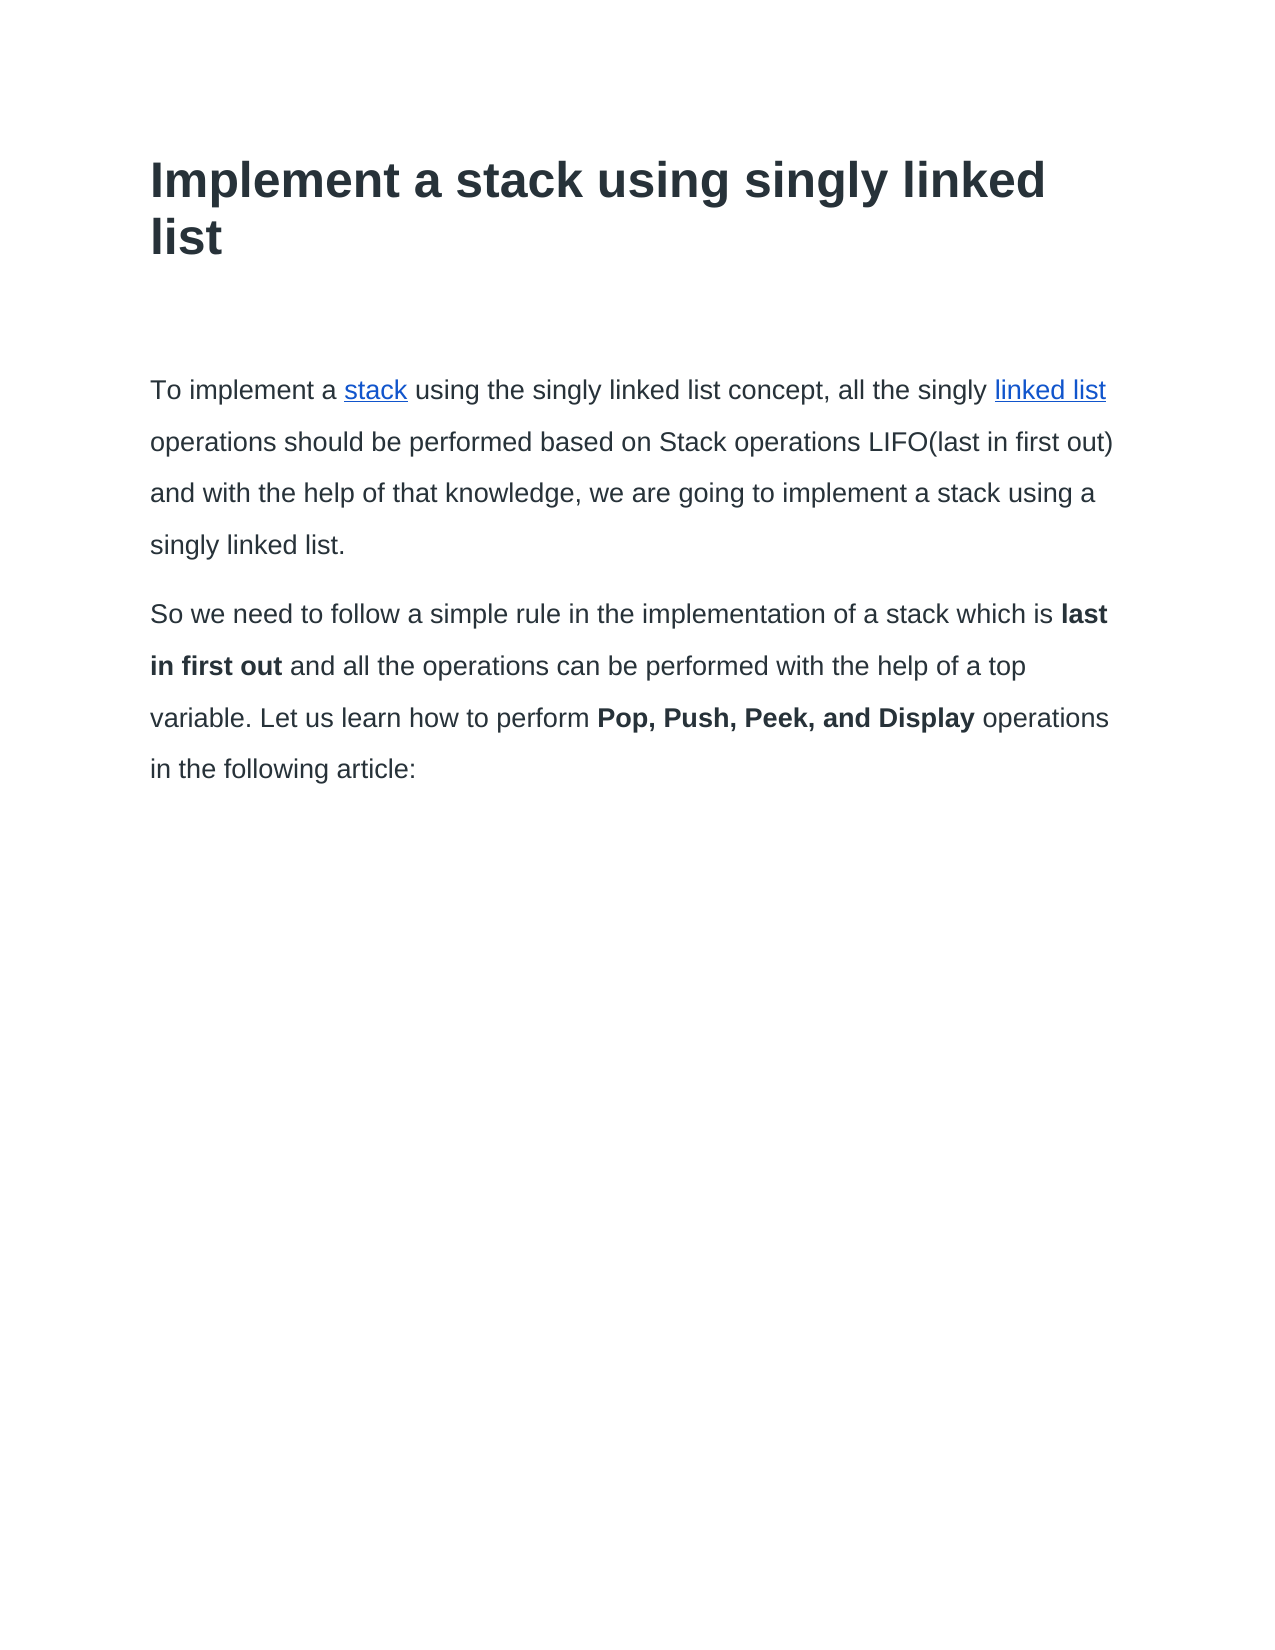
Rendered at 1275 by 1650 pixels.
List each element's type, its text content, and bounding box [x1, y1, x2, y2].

text So we need to follow a simple rule in the implementation of a stack which is last in first out and all the operations can be performed with the help of a top variable. Let us learn how to perform Pop, Push, Peek, and Display operations in the following article: [150, 598, 1125, 785]
subtitle Implement a stack using singly linked list [150, 150, 1125, 265]
text To implement a stack using the singly linked list concept, all the singly linked list operations should be performed based on Stack operations LIFO(last in first out) and with the help of that knowledge, we are going to implement a stack using a singly linked list. [150, 374, 1125, 561]
